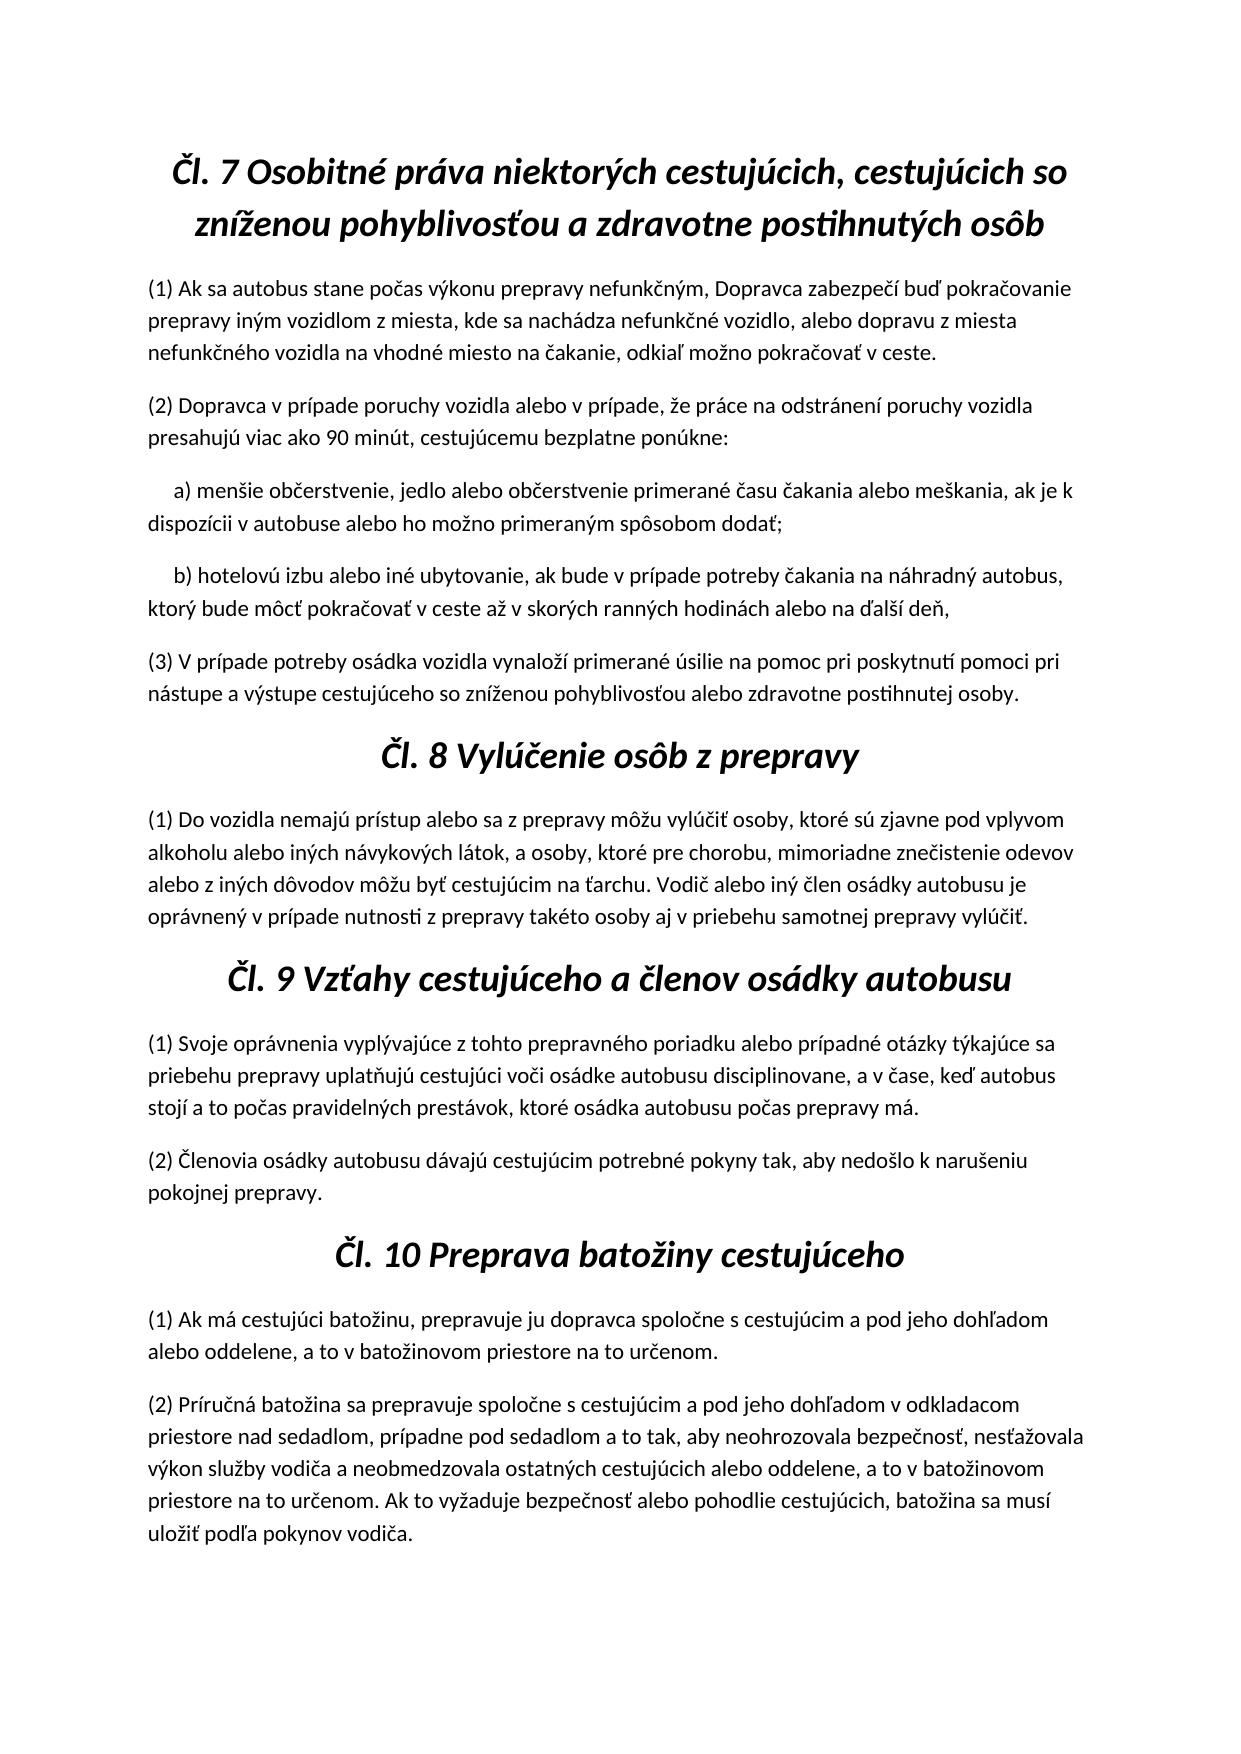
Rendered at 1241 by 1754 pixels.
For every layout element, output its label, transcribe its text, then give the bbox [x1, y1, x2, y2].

text (1) Ak má cestujúci batožinu, prepravuje ju dopravca spoločne s cestujúcim a pod jeho dohľadom alebo oddelene, a to v batožinovom priestore na to určenom. [148, 1305, 1093, 1365]
text Čl. 8 Vylúčenie osôb z prepravy [148, 732, 1093, 778]
text (1) Ak sa autobus stane počas výkonu prepravy nefunkčným, Dopravca zabezpečí buď pokračovanie prepravy iným vozidlom z miesta, kde sa nachádza nefunkčné vozidlo, alebo dopravu z miesta nefunkčného vozidla na vhodné miesto na čakanie, odkiaľ možno pokračovať v ceste. [148, 274, 1093, 366]
text Čl. 9 Vzťahy cestujúceho a členov osádky autobusu [148, 955, 1093, 1001]
text (1) Do vozidla nemajú prístup alebo sa z prepravy môžu vylúčiť osoby, ktoré sú zjavne pod vplyvom alkoholu alebo iných návykových látok, a osoby, ktoré pre chorobu, mimoriadne znečistenie odevov alebo z iných dôvodov môžu byť cestujúcim na ťarchu. Vodič alebo iný člen osádky autobusu je oprávnený v prípade nutnosti z prepravy takéto osoby aj v priebehu samotnej prepravy vylúčiť. [148, 806, 1093, 930]
text (1) Svoje oprávnenia vyplývajúce z tohto prepravného poriadku alebo prípadné otázky týkajúce sa priebehu prepravy uplatňujú cestujúci voči osádke autobusu disciplinovane, a v čase, keď autobus stojí a to počas pravidelných prestávok, ktoré osádka autobusu počas prepravy má. [148, 1029, 1093, 1121]
text (2) Členovia osádky autobusu dávajú cestujúcim potrebné pokyny tak, aby nedošlo k narušeniu pokojnej prepravy. [148, 1146, 1093, 1206]
text Čl. 7 Osobitné práva niektorých cestujúcich, cestujúcich so zníženou pohyblivosťou a zdravotne postihnutých osôb [148, 148, 1093, 246]
text (2) Príručná batožina sa prepravuje spoločne s cestujúcim a pod jeho dohľadom v odkladacom priestore nad sedadlom, prípadne pod sedadlom a to tak, aby neohrozovala bezpečnosť, nesťažovala výkon služby vodiča a neobmedzovala ostatných cestujúcich alebo oddelene, a to v batožinovom priestore na to určenom. Ak to vyžaduje bezpečnosť alebo pohodlie cestujúcich, batožina sa musí uložiť podľa pokynov vodiča. [148, 1390, 1093, 1547]
text Čl. 10 Preprava batožiny cestujúceho [148, 1231, 1093, 1277]
text (3) V prípade potreby osádka vozidla vynaloží primerané úsilie na pomoc pri poskytnutí pomoci pri nástupe a výstupe cestujúceho so zníženou pohyblivosťou alebo zdravotne postihnutej osoby. [148, 647, 1093, 707]
text a) menšie občerstvenie, jedlo alebo občerstvenie primerané času čakania alebo meškania, ak je k dispozícii v autobuse alebo ho možno primeraným spôsobom dodať; [148, 476, 1093, 537]
text b) hotelovú izbu alebo iné ubytovanie, ak bude v prípade potreby čakania na náhradný autobus, ktorý bude môcť pokračovať v ceste až v skorých ranných hodinách alebo na ďalší deň, [148, 562, 1093, 622]
text (2) Dopravca v prípade poruchy vozidla alebo v prípade, že práce na odstránení poruchy vozidla presahujú viac ako 90 minút, cestujúcemu bezplatne ponúkne: [148, 391, 1093, 451]
